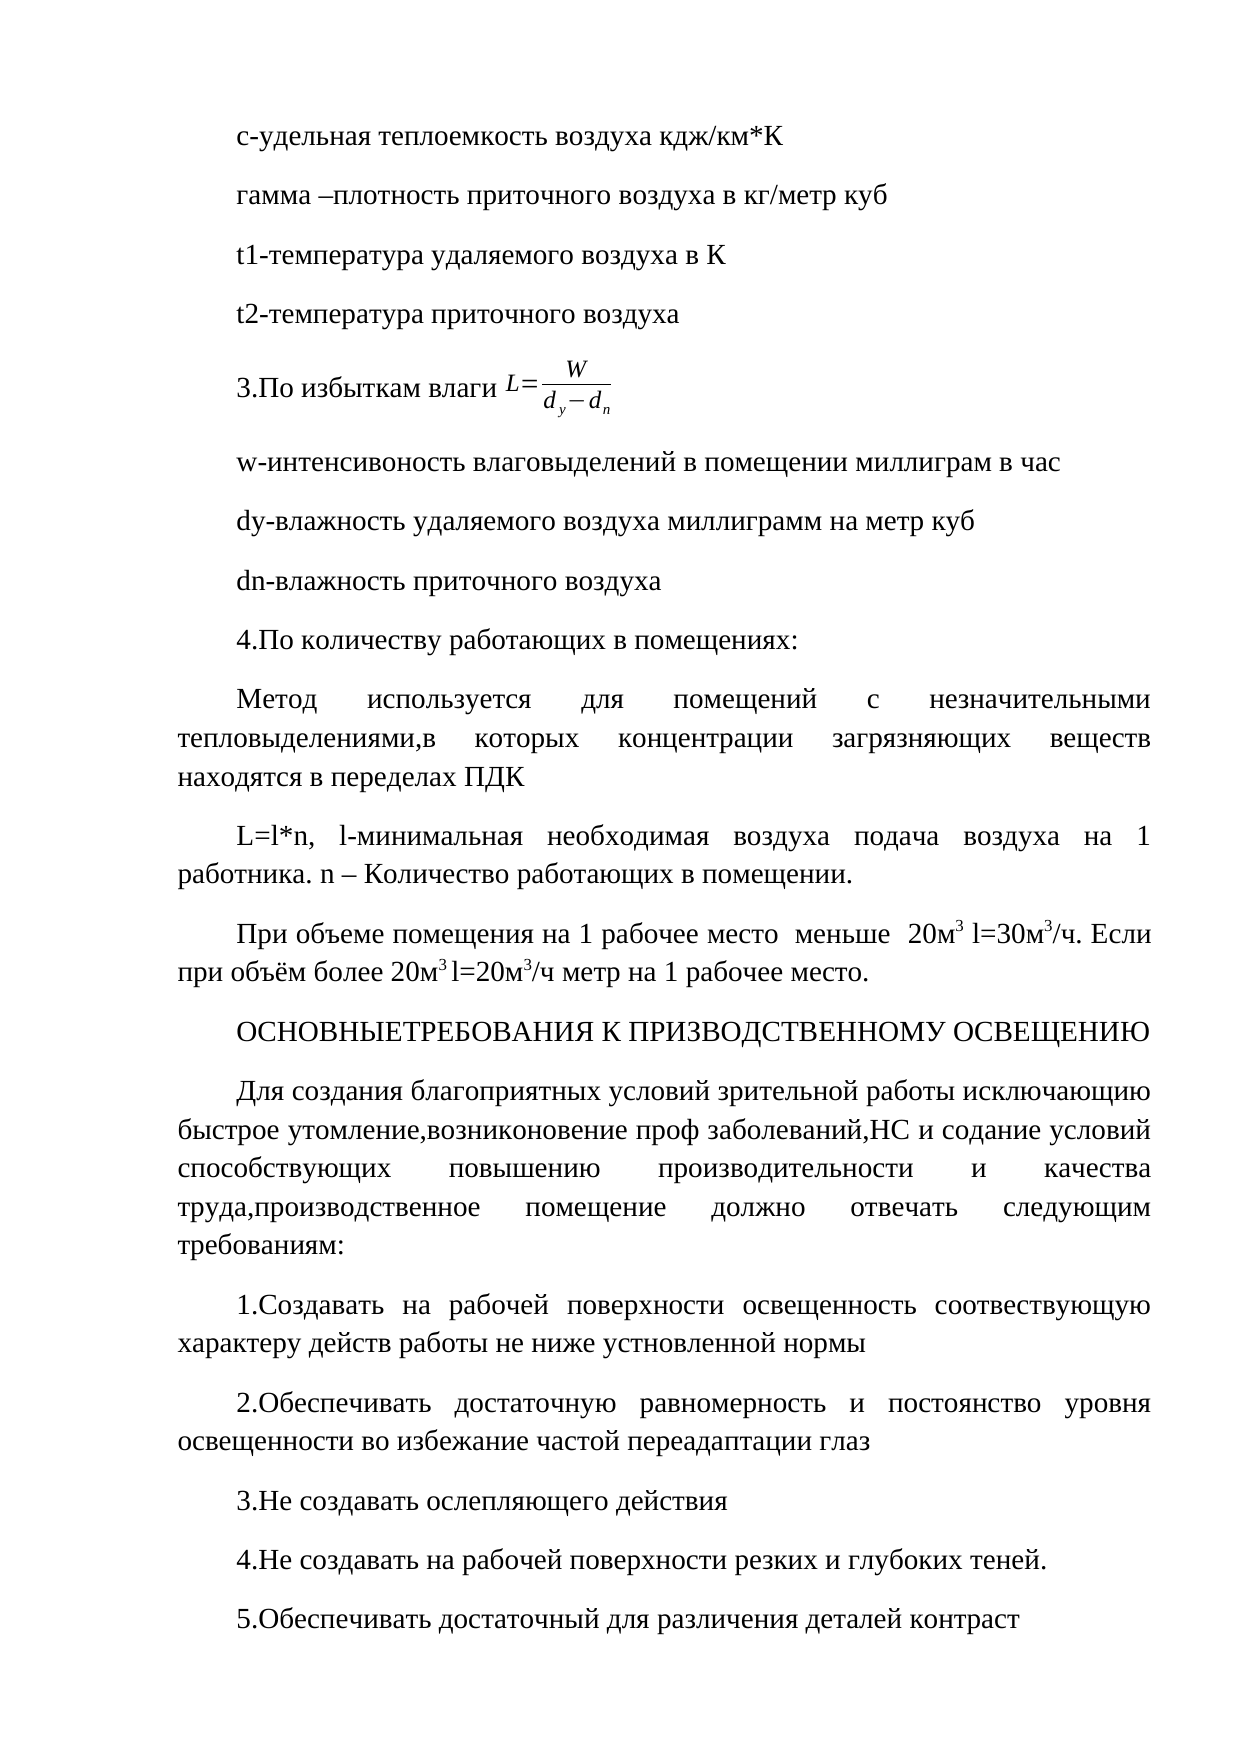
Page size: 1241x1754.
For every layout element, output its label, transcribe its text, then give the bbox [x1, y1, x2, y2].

text 3.По избыткам влаги [177, 356, 1152, 418]
text t1-температура удаляемого воздуха в К [177, 237, 1152, 270]
text 3.Не создавать ослепляющего действия [177, 1483, 1152, 1516]
text L=l*n, l-минимальная необходимая воздуха подача воздуха на 1 работника. n – Количество работающих в помещении. [177, 818, 1152, 890]
text 5.Обеспечивать достаточный для различения деталей контраст [177, 1601, 1152, 1635]
text 1.Создавать на рабочей поверхности освещенность соотвествующую характеру действ работы не ниже устновленной нормы [177, 1287, 1152, 1359]
text 4.По количеству работающих в помещениях: [177, 622, 1152, 656]
text гамма –плотность приточного воздуха в кг/метр куб [177, 177, 1152, 211]
text Для создания благоприятных условий зрительной работы исключающию быстрое утомление,возниконовение проф заболеваний,НС и содание условий способствующих повышению производительности и качества труда,производственное помещение должно отвечать следующим требованиям: [177, 1073, 1152, 1261]
text dy-влажность удаляемого воздуха миллиграмм на метр куб [177, 503, 1152, 537]
text с-удельная теплоемкость воздуха кдж/км*К [177, 118, 1152, 152]
text 4.Не создавать на рабочей поверхности резких и глубоких теней. [177, 1542, 1152, 1576]
text w-интенсивоность влаговыделений в помещении миллиграм в час [177, 444, 1152, 478]
text Метод используется для помещений с незначительными тепловыделениями,в которых концентрации загрязняющих веществ находятся в переделах ПДК [177, 682, 1152, 792]
text t2-температура приточного воздуха [177, 296, 1152, 330]
text 2.Обеспечивать достаточную равномерность и постоянство уровня освещенности во избежание частой переадаптации глаз [177, 1385, 1152, 1457]
text dn-влажность приточного воздуха [177, 563, 1152, 596]
text При объеме помещения на 1 рабочее место меньше 20м3 l=30м3/ч. Если при объём более 20м3 l=20м3/ч метр на 1 рабочее место. [177, 916, 1152, 988]
text ОСНОВНЫЕТРЕБОВАНИЯ К ПРИЗВОДСТВЕННОМУ ОСВЕЩЕНИЮ [177, 1014, 1152, 1047]
